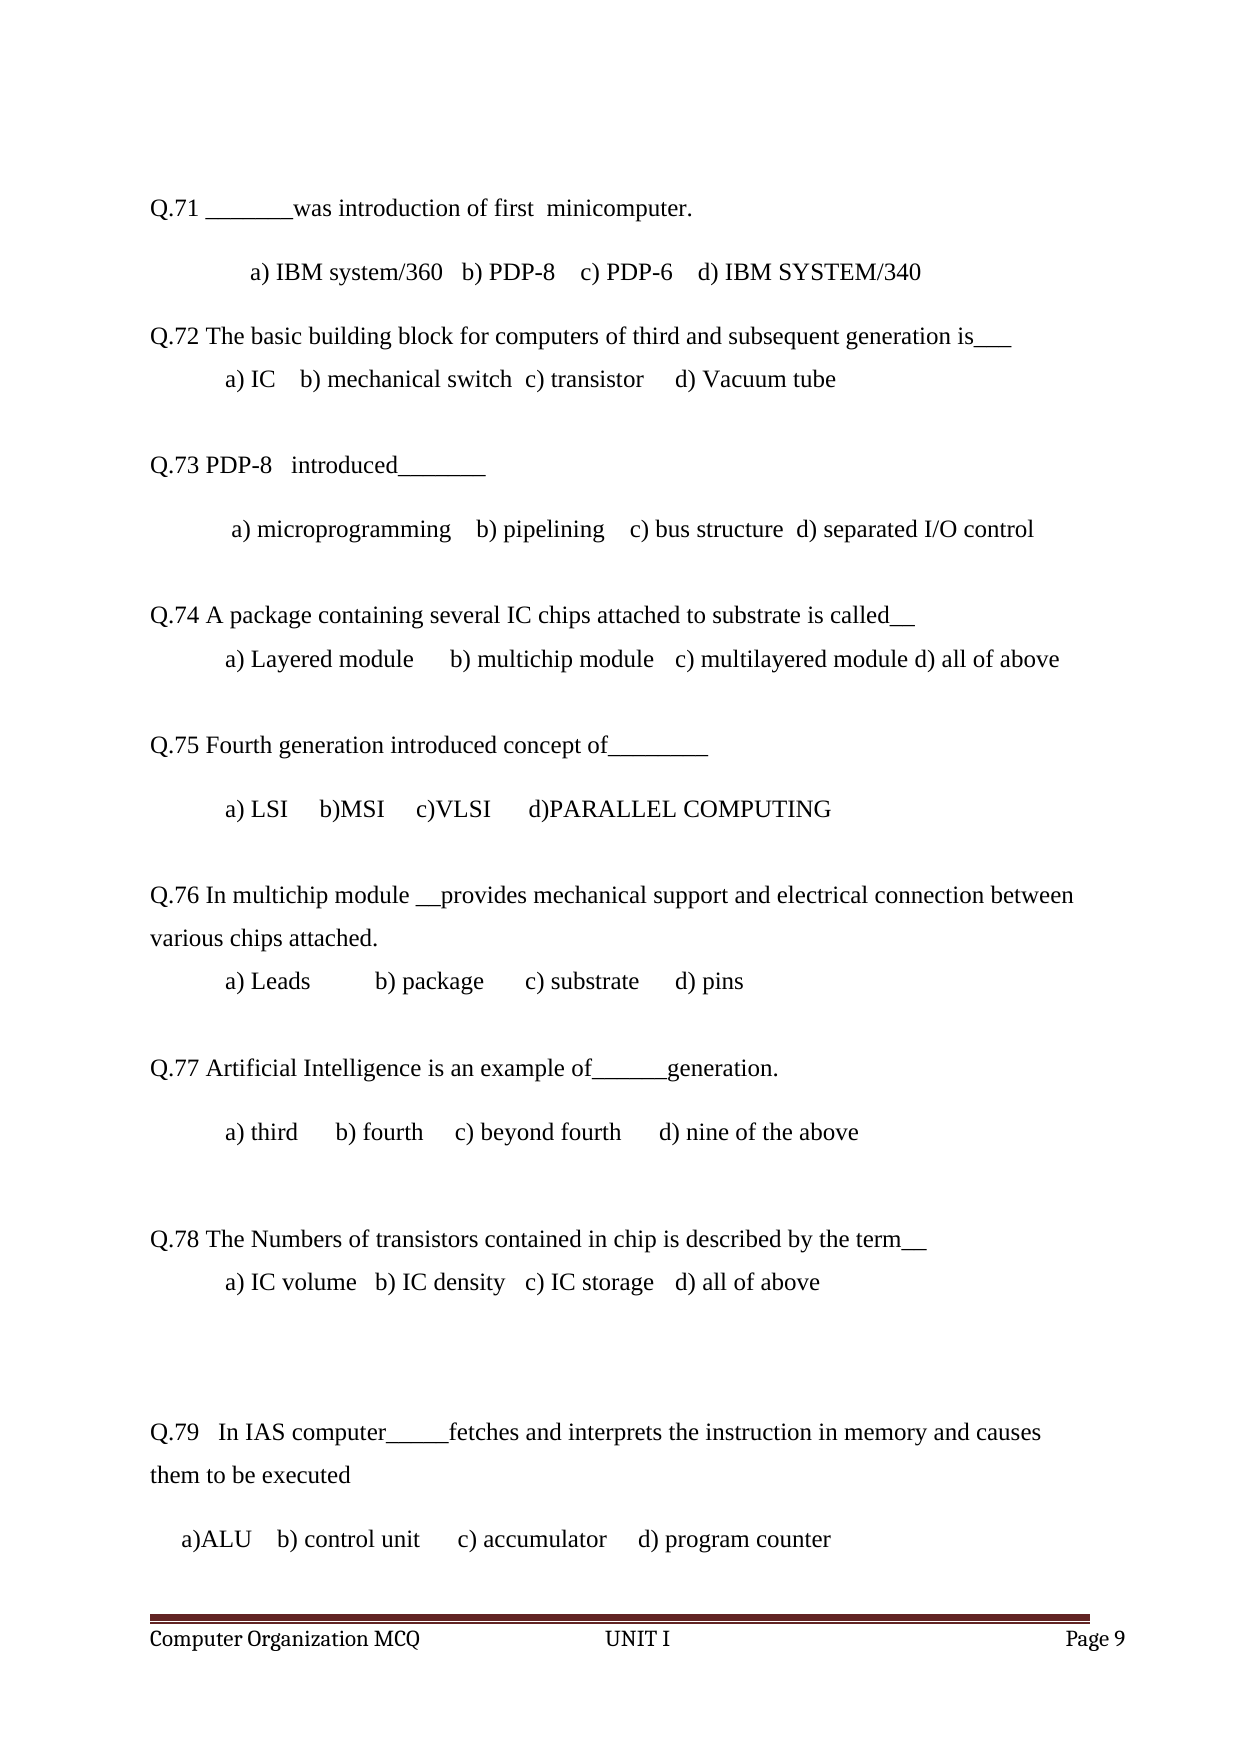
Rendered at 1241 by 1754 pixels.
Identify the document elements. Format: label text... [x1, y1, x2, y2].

text Q.79 In IAS computer_____fetches and interprets the instruction in memory and causes them to be executed [150, 1417, 1090, 1489]
text a) IC b) mechanical switch c) transistor d) Vacuum tube [225, 364, 1090, 393]
text Q.75 Fourth generation introduced concept of________ [150, 730, 1090, 759]
text a) third b) fourth c) beyond fourth d) nine of the above [150, 1117, 1090, 1145]
text Q.74 A package containing several IC chips attached to substrate is called__ [150, 601, 1090, 629]
text a) microprogramming b) pipelining c) bus structure d) separated I/O control [150, 514, 1090, 543]
text a) Leads b) package c) substrate d) pins [150, 966, 1090, 995]
text Q.73 PDP-8 introduced_______ [150, 450, 1090, 479]
text a)ALU b) control unit c) accumulator d) program counter [150, 1524, 1090, 1553]
text a) IC volume b) IC density c) IC storage d) all of above [150, 1267, 1090, 1296]
text Q.71 _______was introduction of first minicomputer. [150, 193, 1090, 222]
text Q.76 In multichip module __provides mechanical support and electrical connection between various chips attached. [150, 880, 1090, 952]
text a) LSI b)MSI c)VLSI d)PARALLEL COMPUTING [150, 794, 1090, 823]
text Q.78 The Numbers of transistors contained in chip is described by the term__ [150, 1224, 1090, 1252]
text a) Layered module b) multichip module c) multilayered module d) all of above [150, 644, 1090, 672]
text Q.72 The basic building block for computers of third and subsequent generation is___ [150, 321, 1090, 350]
text a) IBM system/360 b) PDP-8 c) PDP-6 d) IBM SYSTEM/340 [150, 257, 1090, 286]
text Q.77 Artificial Intelligence is an example of______generation. [150, 1053, 1090, 1081]
